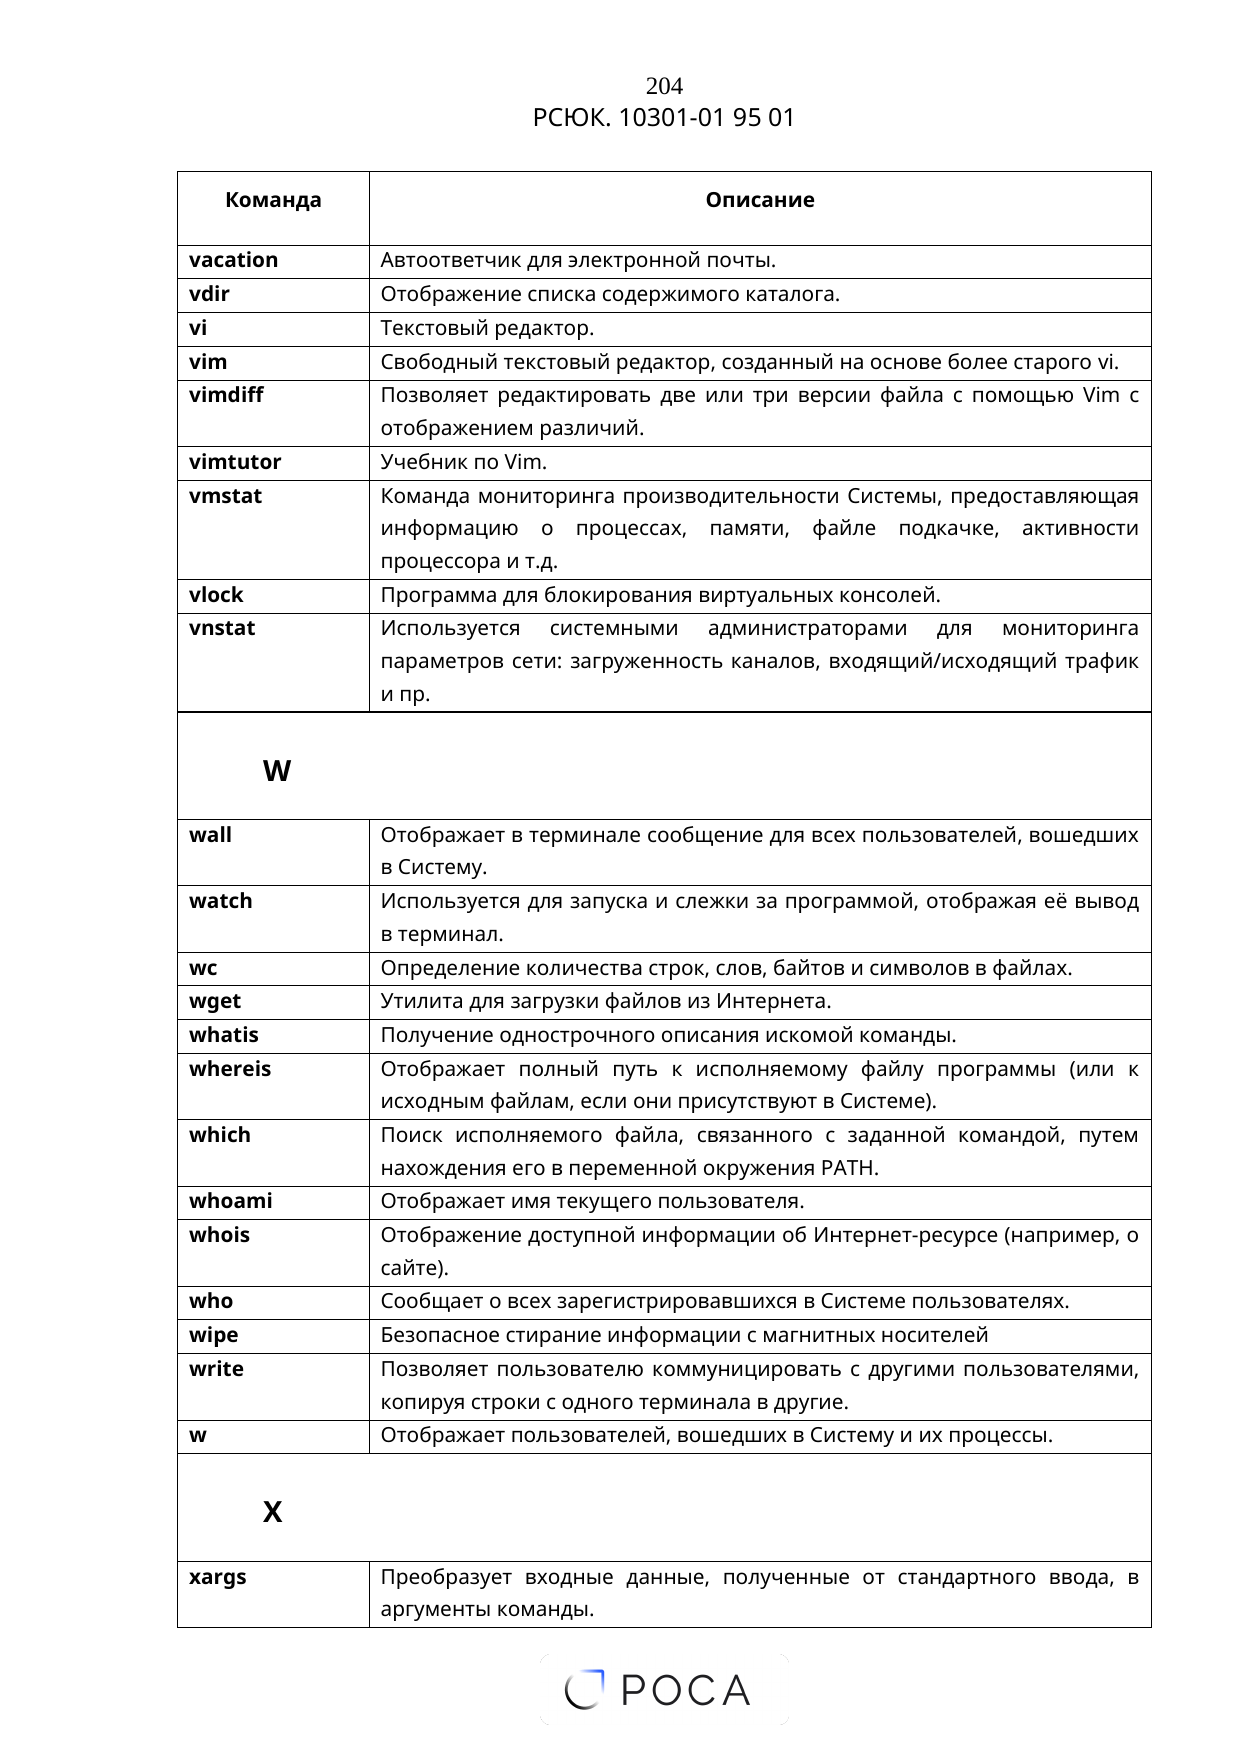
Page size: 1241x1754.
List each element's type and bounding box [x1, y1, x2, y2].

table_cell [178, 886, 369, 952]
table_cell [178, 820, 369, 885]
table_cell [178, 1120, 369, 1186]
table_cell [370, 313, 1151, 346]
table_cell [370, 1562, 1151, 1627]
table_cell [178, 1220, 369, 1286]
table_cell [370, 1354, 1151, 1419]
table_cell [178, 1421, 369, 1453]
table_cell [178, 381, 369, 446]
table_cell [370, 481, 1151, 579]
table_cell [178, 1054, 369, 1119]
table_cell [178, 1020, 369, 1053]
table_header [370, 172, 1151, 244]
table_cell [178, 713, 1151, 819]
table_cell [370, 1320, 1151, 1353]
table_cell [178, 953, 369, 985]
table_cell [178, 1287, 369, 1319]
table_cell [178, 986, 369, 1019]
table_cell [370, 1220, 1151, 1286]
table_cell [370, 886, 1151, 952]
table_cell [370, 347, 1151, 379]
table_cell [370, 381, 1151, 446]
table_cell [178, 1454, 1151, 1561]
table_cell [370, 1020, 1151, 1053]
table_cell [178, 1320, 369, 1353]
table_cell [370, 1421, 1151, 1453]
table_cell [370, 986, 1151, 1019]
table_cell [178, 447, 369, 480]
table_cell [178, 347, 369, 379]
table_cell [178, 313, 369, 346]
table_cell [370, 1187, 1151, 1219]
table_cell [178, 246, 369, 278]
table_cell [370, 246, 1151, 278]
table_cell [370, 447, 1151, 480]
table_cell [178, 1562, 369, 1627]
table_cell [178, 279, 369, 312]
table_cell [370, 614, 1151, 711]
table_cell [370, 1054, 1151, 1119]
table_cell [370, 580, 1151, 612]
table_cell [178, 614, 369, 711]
picture [540, 1654, 789, 1725]
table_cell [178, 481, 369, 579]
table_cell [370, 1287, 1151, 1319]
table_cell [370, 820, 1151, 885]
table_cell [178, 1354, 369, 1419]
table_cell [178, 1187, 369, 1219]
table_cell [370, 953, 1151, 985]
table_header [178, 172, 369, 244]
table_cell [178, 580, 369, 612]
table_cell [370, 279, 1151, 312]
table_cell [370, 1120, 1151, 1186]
